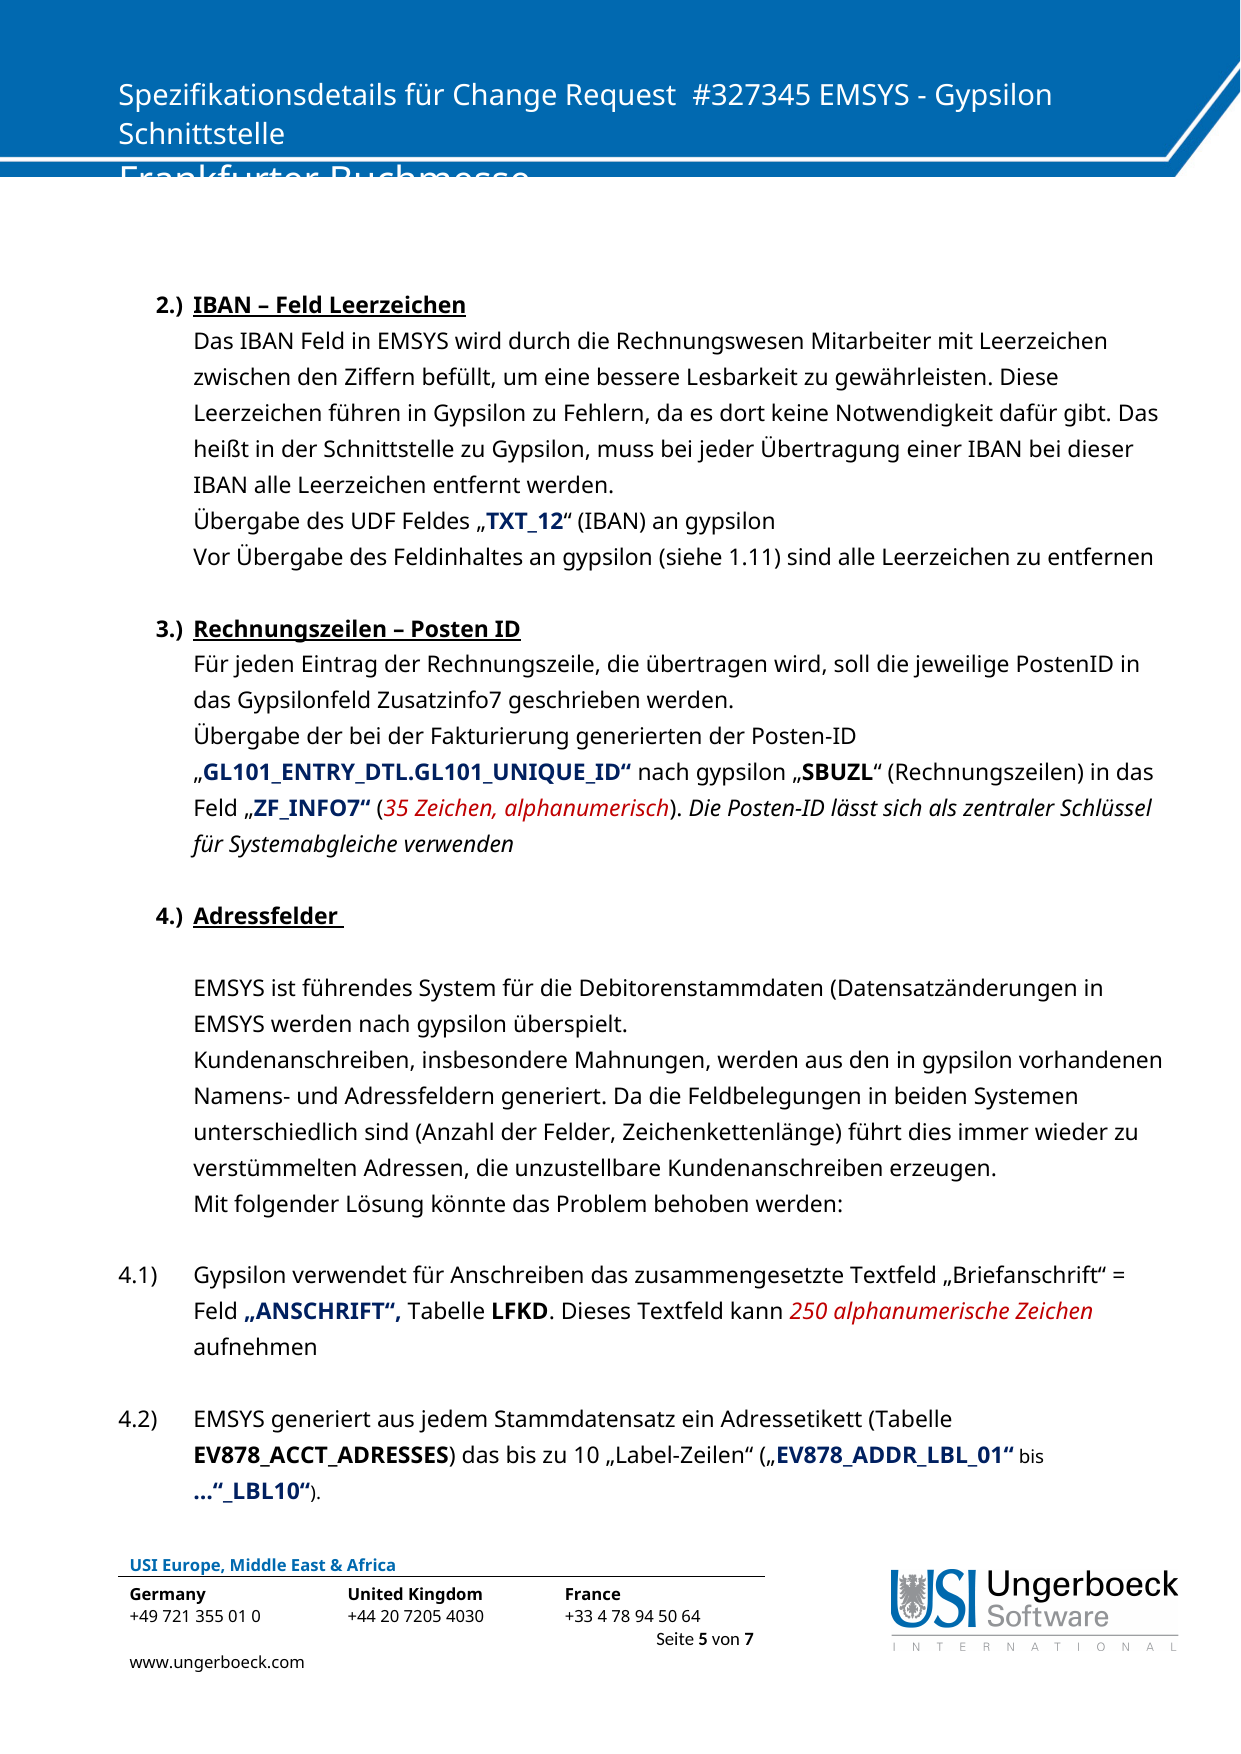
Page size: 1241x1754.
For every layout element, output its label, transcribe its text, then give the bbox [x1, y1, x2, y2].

list Das IBAN Feld in EMSYS wird durch die Rechnungswesen Mitarbeiter mit Leerzeichen zwischen den Ziffern befüllt, um eine bessere Lesbarkeit zu gewährleisten. Diese Leerzeichen führen in Gypsilon zu Fehlern, da es dort keine Notwendigkeit dafür gibt. Das heißt in der Schnittstelle zu Gypsilon, muss bei jeder Übertragung einer IBAN bei dieser IBAN alle Leerzeichen entfernt werden. [193, 325, 1165, 500]
list Kundenanschreiben, insbesondere Mahnungen, werden aus den in gypsilon vorhandenen Namens- und Adressfeldern generiert. Da die Feldbelegungen in beiden Systemen unterschiedlich sind (Anzahl der Felder, Zeichenkettenlänge) führt dies immer wieder zu verstümmelten Adressen, die unzustellbare Kundenanschreiben erzeugen. [193, 1044, 1165, 1183]
picture [335, 169, 346, 177]
list Übergabe des UDF Feldes „TXT_12“ (IBAN) an gypsilon Vor Übergabe des Feldinhaltes an gypsilon (siehe 1.11) sind alle Leerzeichen zu entfernen [193, 505, 1165, 572]
list Mit folgender Lösung könnte das Problem behoben werden: [193, 1187, 1165, 1219]
list Gypsilon verwendet für Anschreiben das zusammengesetzte Textfeld „Briefanschrift“ = Feld „ANSCHRIFT“, Tabelle LFKD. Dieses Textfeld kann 250 alphanumerische Zeichen aufnehmen [118, 1259, 1165, 1362]
list IBAN – Feld Leerzeichen [156, 289, 1165, 320]
picture [891, 1569, 1179, 1651]
list Adressfelder [156, 900, 1165, 931]
list EMSYS ist führendes System für die Debitorenstammdaten (Datensatzänderungen in EMSYS werden nach gypsilon überspielt. [193, 972, 1165, 1039]
list Übergabe der bei der Fakturierung generierten der Posten-ID „GL101_ENTRY_DTL.GL101_UNIQUE_ID“ nach gypsilon „SBUZL“ (Rechnungszeilen) in das Feld „ZF_INFO7“ (35 Zeichen, alphanumerisch). Die Posten-ID lässt sich als zentraler Schlüssel für Systemabgleiche verwenden [193, 720, 1165, 859]
list Für jeden Eintrag der Rechnungszeile, die übertragen wird, soll die jeweilige PostenID in das Gypsilonfeld Zusatzinfo7 geschrieben werden. [193, 648, 1165, 716]
picture [0, 0, 1241, 177]
list Rechnungszeilen – Posten ID [156, 612, 1165, 644]
